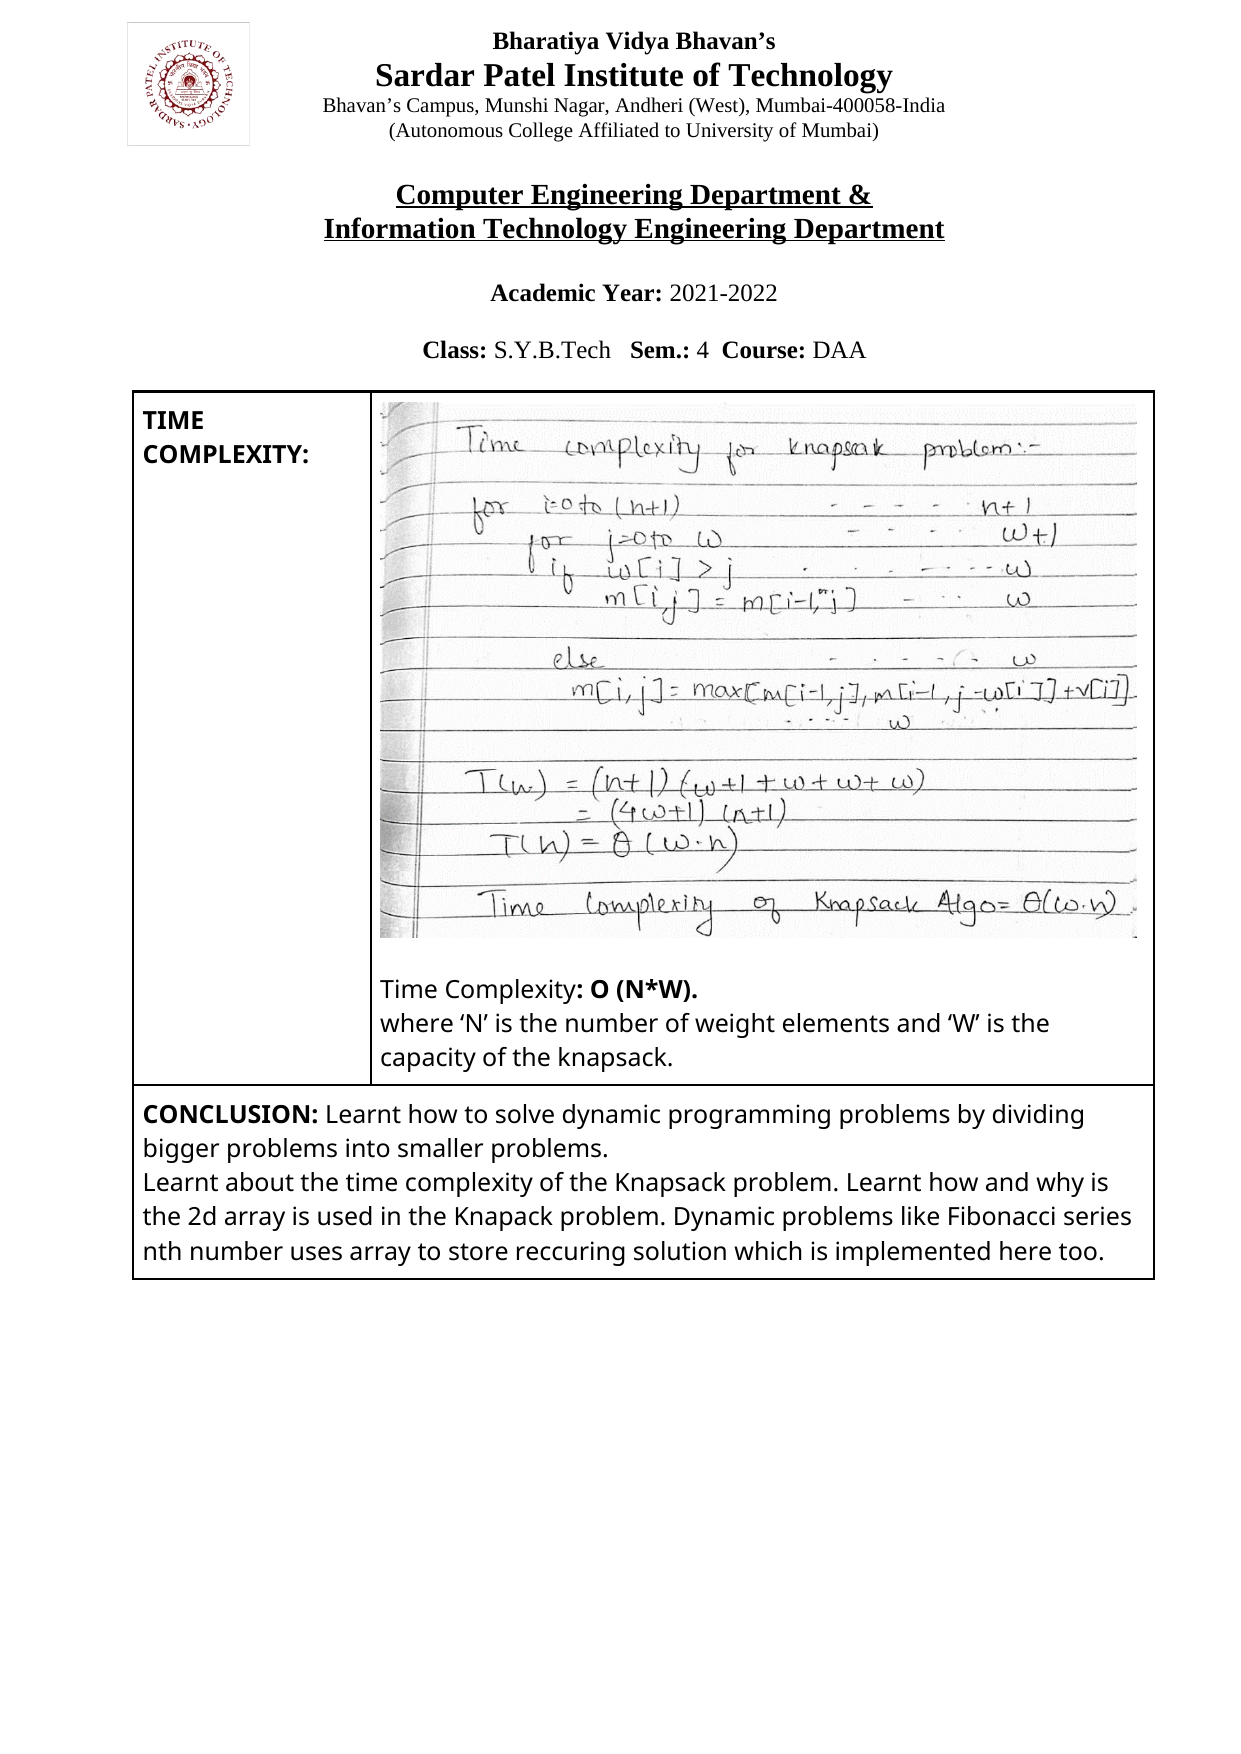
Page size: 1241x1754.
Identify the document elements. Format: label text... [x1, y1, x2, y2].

picture [127, 22, 250, 146]
table_cell CONCLUSION: Learnt how to solve dynamic programming problems by dividing bigger problems into smaller problems. Learnt about the time complexity of the Knapsack problem. Learnt how and why is the 2d array is used in the Knapack problem. Dynamic problems like Fibonacci series nth number uses array to store reccuring solution which is implemented here too. [134, 1086, 1153, 1278]
picture [380, 402, 1137, 938]
table_cell TIME COMPLEXITY: [134, 393, 370, 1084]
table_cell Time Complexity: O (N*W). where ‘N’ is the number of weight elements and ‘W’ is the capacity of the knapsack. [372, 393, 1153, 1084]
